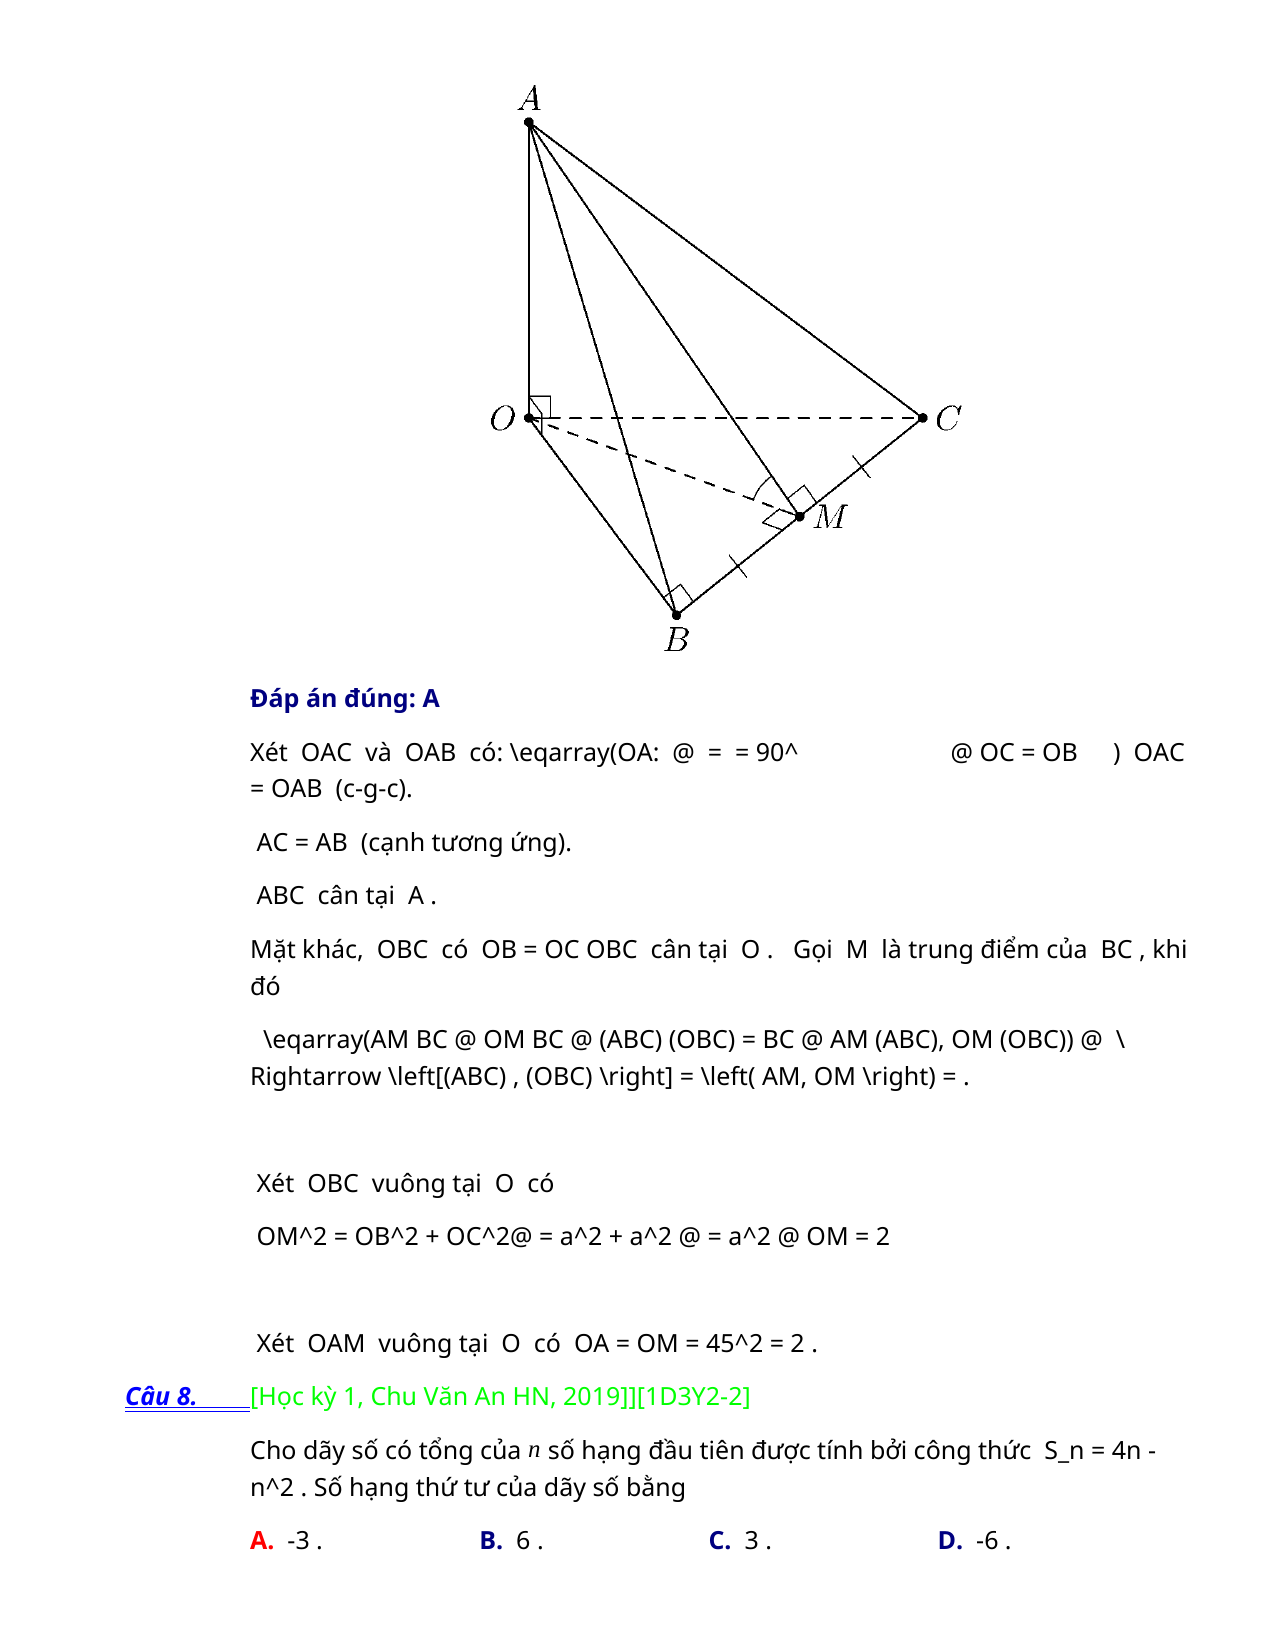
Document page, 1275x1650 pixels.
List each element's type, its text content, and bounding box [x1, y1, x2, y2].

text Xét OAC và OAB có: \eqarray(OA: @ = = 90^ @ OC = OB ) OAC = OAB (c-g-c). [250, 734, 1200, 805]
text ABC cân tại A . [250, 878, 1200, 912]
text AC = AB (cạnh tương ứng). [250, 824, 1200, 858]
text Xét OAM vuông tại O có OA = OM = 45^2 = 2 . [250, 1326, 1200, 1359]
picture [477, 75, 973, 662]
text Mặt khác, OBC có OB = OC OBC cân tại O . Gọi M là trung điểm của BC , khi đó [250, 931, 1200, 1002]
text \eqarray(AM BC @ OM BC @ (ABC) (OBC) = BC @ AM (ABC), OM (OBC)) @ \Rightarrow \left[(ABC) , (OBC) \right] = \left( AM, OM \right) = . [250, 1022, 1200, 1092]
text Cho dãy số có tổng của số hạng đầu tiên được tính bởi công thức S_n = 4n - n^2 . Số hạng thứ tư của dãy số bằng [250, 1432, 1200, 1503]
text A. -3 . B. 6 . C. 3 . D. -6 . [250, 1523, 1200, 1557]
text OM^2 = OB^2 + OC^2@ = a^2 + a^2 @ = a^2 @ OM = 2 [250, 1219, 1200, 1253]
text Xét OBC vuông tại O có [250, 1165, 1200, 1199]
text Đáp án đúng: A [250, 681, 1200, 715]
list [Học kỳ 1, Chu Văn An HN, 2019]][1D3Y2-2] [125, 1379, 1200, 1413]
